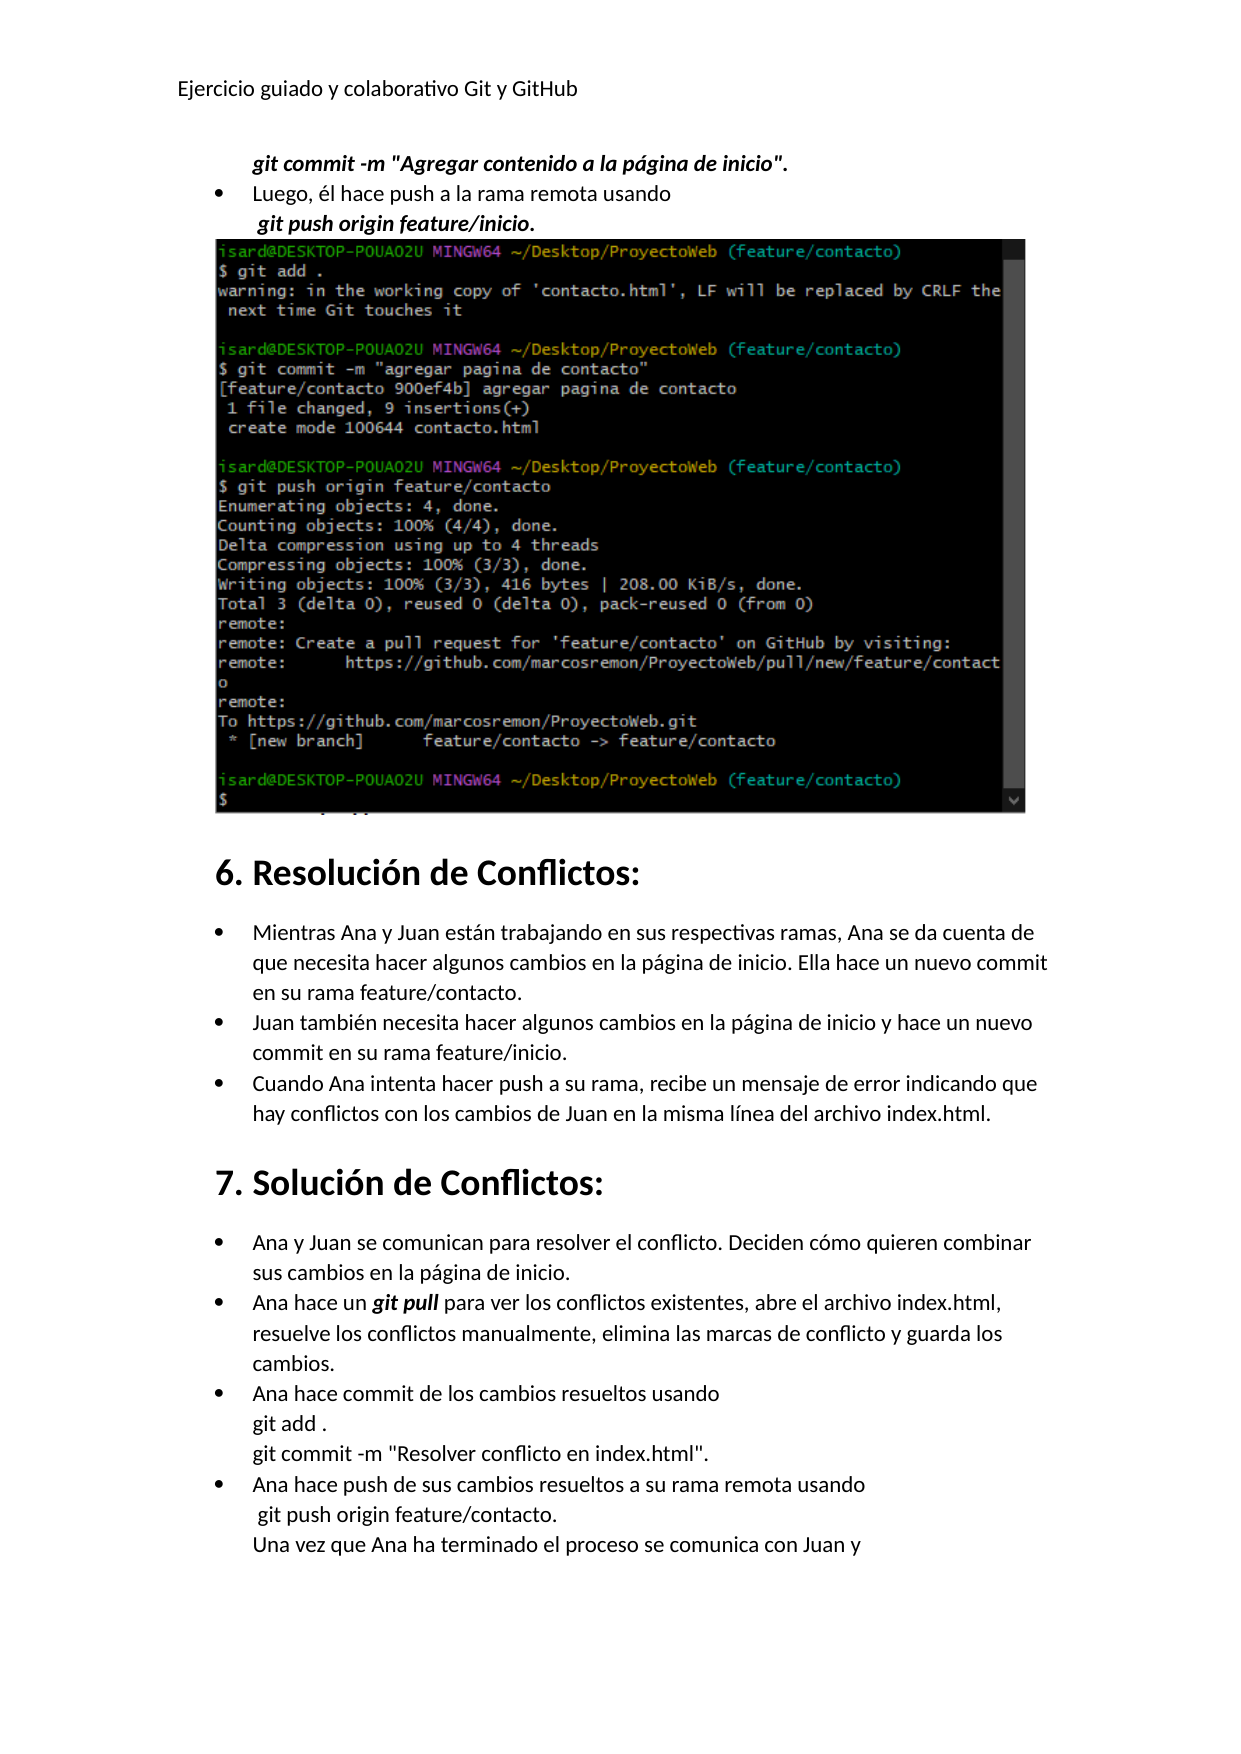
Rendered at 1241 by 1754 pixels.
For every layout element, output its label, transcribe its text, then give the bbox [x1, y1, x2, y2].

list Resolución de Conflictos: [215, 849, 1063, 895]
list git commit -m "Agregar contenido a la página de inicio". [252, 149, 1063, 177]
list Una vez que Ana ha terminado el proceso se comunica con Juan y [252, 1530, 1063, 1558]
list Solución de Conflictos: [215, 1159, 1063, 1205]
list Ana y Juan se comunican para resolver el conflicto. Deciden cómo quieren combinar sus cambios en la página de inicio. [215, 1228, 1063, 1286]
list git add . [252, 1409, 1063, 1437]
list Ana hace push de sus cambios resueltos a su rama remota usando [215, 1470, 1063, 1498]
list Cuando Ana intenta hacer push a su rama, recibe un mensaje de error indicando que hay conflictos con los cambios de Juan en la misma línea del archivo index.html. [215, 1069, 1063, 1127]
list Mientras Ana y Juan están trabajando en sus respectivas ramas, Ana se da cuenta de que necesita hacer algunos cambios en la página de inicio. Ella hace un nuevo commit en su rama feature/contacto. [215, 918, 1063, 1006]
list git push origin feature/contacto. [252, 1500, 1063, 1528]
picture [214, 239, 1026, 815]
list git push origin feature/inicio. [252, 209, 1063, 237]
list Ana hace un git pull para ver los conflictos existentes, abre el archivo index.html, resuelve los conflictos manualmente, elimina las marcas de conflicto y guarda los cambios. [215, 1288, 1063, 1377]
list Juan también necesita hacer algunos cambios en la página de inicio y hace un nuevo commit en su rama feature/inicio. [215, 1008, 1063, 1067]
list git commit -m "Resolver conflicto en index.html". [252, 1439, 1063, 1468]
list Ana hace commit de los cambios resueltos usando [215, 1379, 1063, 1407]
list Luego, él hace push a la rama remota usando [215, 179, 1063, 207]
